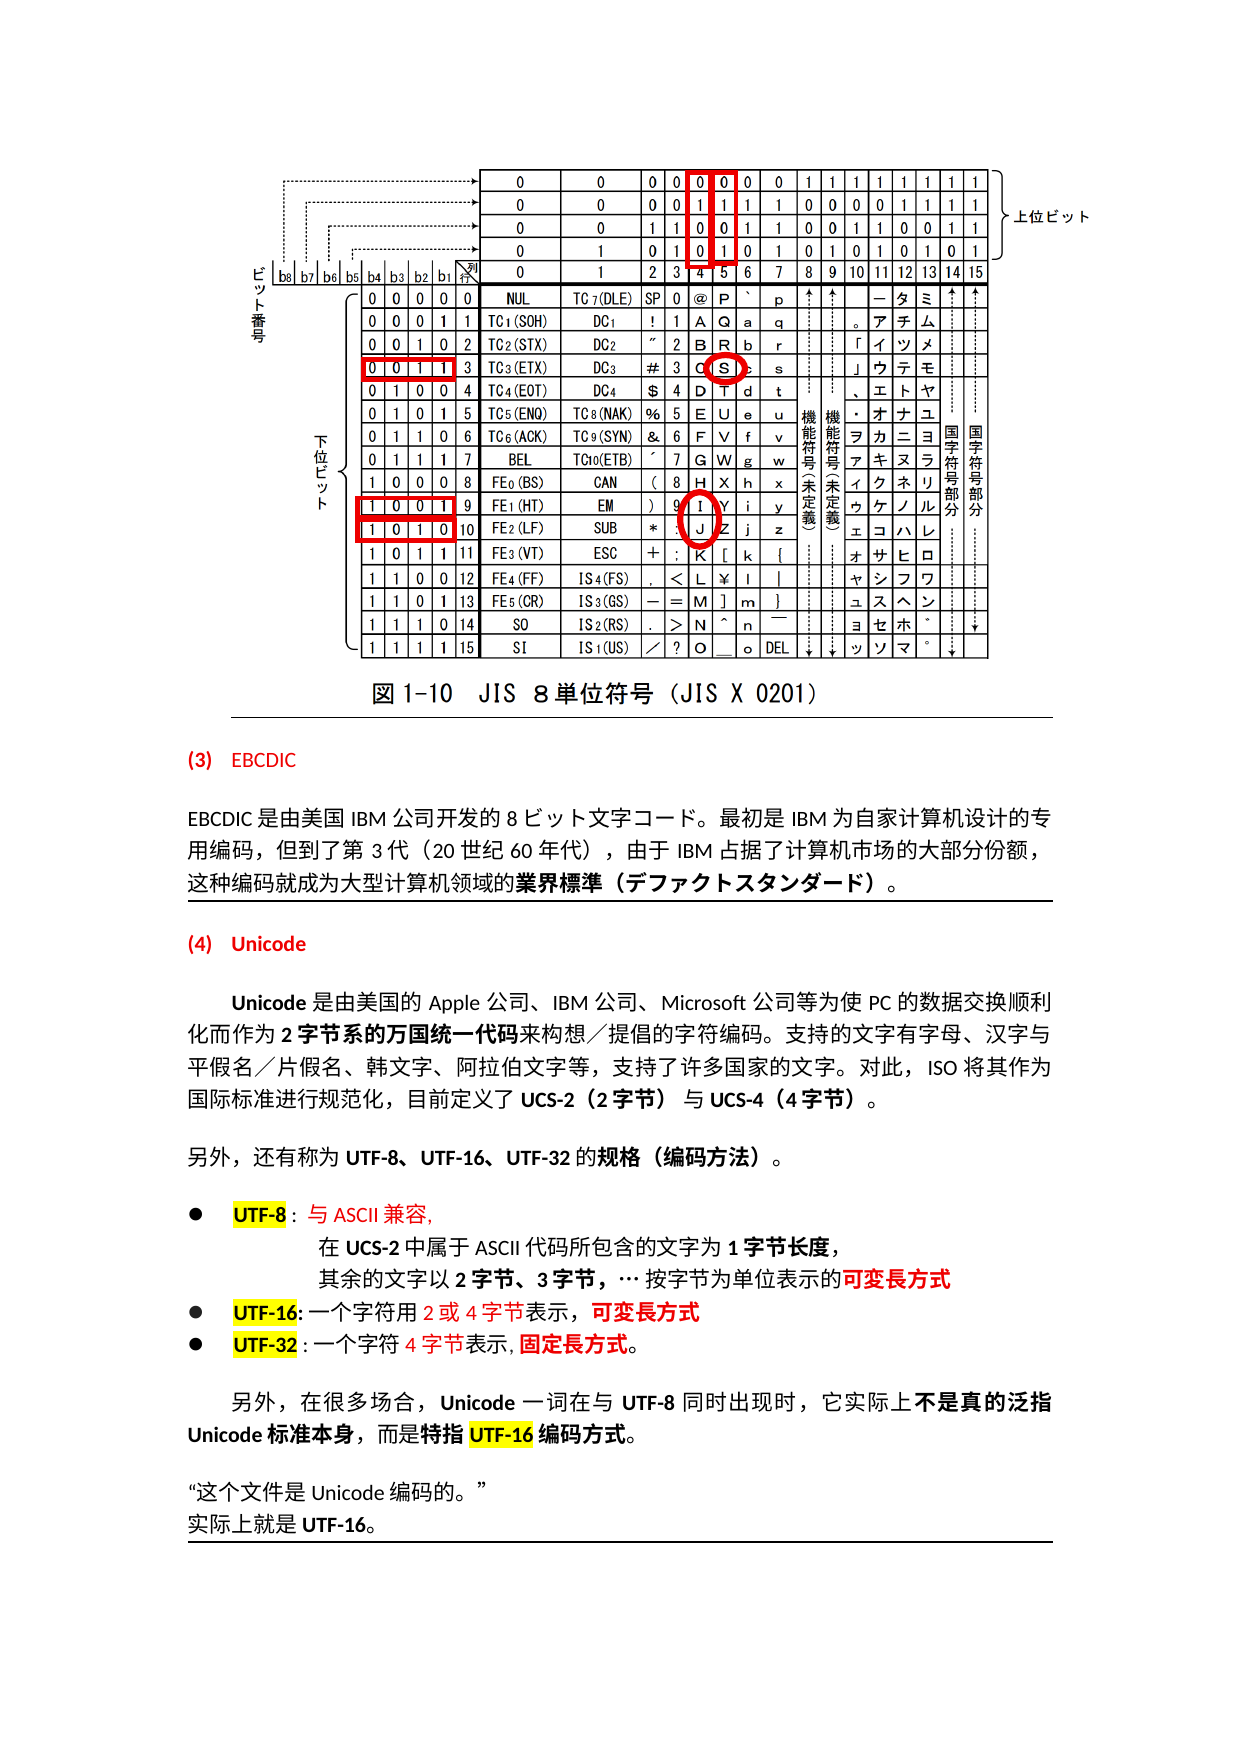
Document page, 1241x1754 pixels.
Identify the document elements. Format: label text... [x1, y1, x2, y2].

list UTF-8 : 与ASCII兼容, [187, 1197, 1053, 1229]
list 在 UCS-2 中属于 ASCII 代码所包含的文字为 1 字节长度， [277, 1229, 1053, 1262]
text EBCDIC 是由美国 IBM 公司开发的8ビット文字コード。最初是 IBM 为自家计算机设计的专用编码，但到了第 3 代（20 世纪 60 年代），由于 IBM 占据了计算机市场的大部分份额，这种编码就成为大型计算机领域的業界標準（デファクトスタンダード）。 [187, 801, 1053, 902]
text 另外，在很多场合，Unicode 一词在与 UTF-8 同时出现时，它实际上不是真的泛指 Unicode 标准本身，而是特指 UTF-16 编码方式。 [187, 1384, 1053, 1449]
text 另外，还有称为 UTF-8、UTF-16、UTF-32 的规格（编码方法）。 [187, 1139, 1053, 1172]
text “这个文件是 Unicode 编码的。” 实际上就是 UTF-16。 [187, 1474, 1053, 1543]
list Unicode [187, 927, 1053, 959]
list 其余的文字以 2 字节、3 字节，… 按字节为单位表示的可変長方式 [277, 1262, 1053, 1294]
list EBCDIC [187, 743, 1053, 776]
list UTF-32 : 一个字符4 字节表示, 固定長方式。 [187, 1327, 1053, 1359]
list UTF-16: 一个字符用 2 或 4 字节表示，可変長方式 [187, 1294, 1053, 1327]
picture [231, 162, 1097, 708]
text Unicode 是由美国的 Apple 公司、IBM 公司、Microsoft 公司等为使 PC 的数据交换顺利化而作为2 字节系的万国统一代码来构想／提倡的字符编码。支持的文字有字母、汉字与平假名／片假名、韩文字、阿拉伯文字等，支持了许多国家的文字。对此，ISO 将其作为国际标准进行规范化，目前定义了 UCS-2（2 字节） 与 UCS-4（4 字节）。 [187, 984, 1053, 1114]
